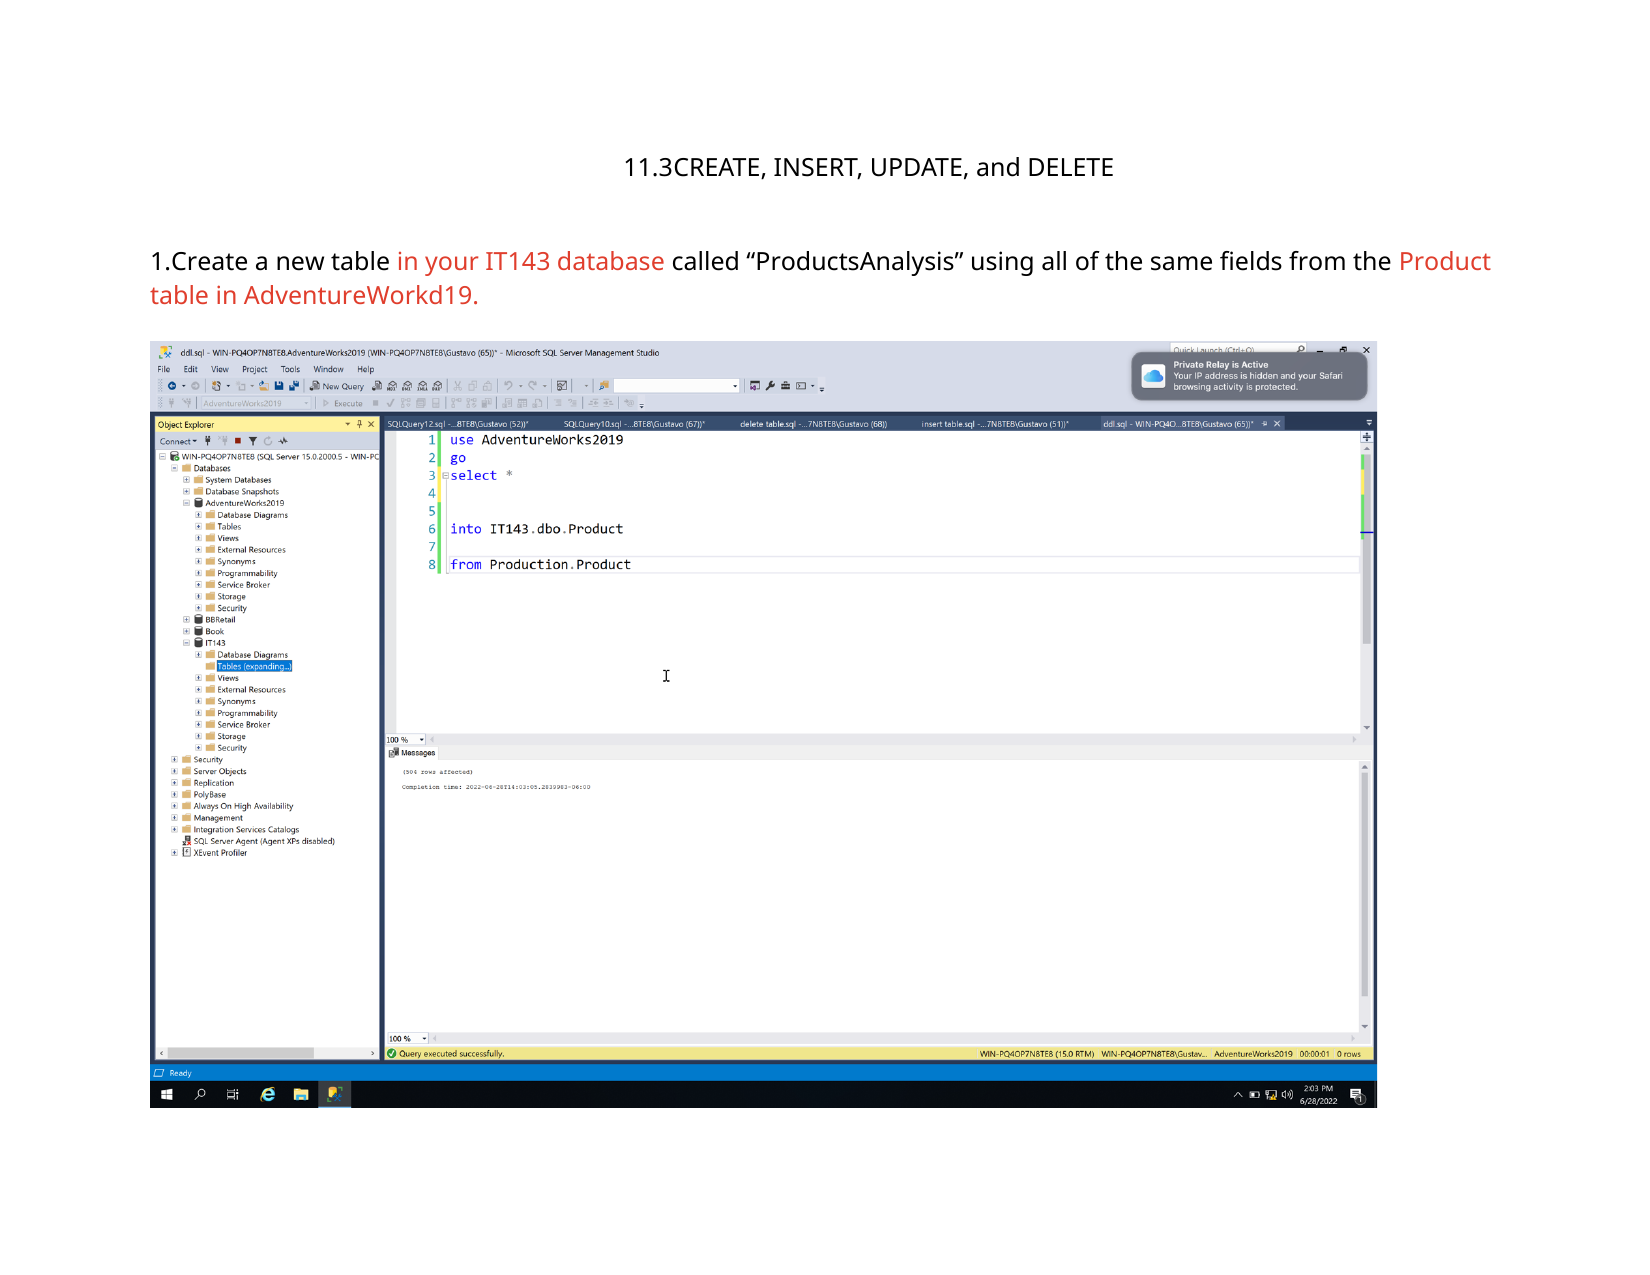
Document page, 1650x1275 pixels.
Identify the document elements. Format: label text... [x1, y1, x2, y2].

list CREATE, INSERT, UPDATE, and DELETE [237, 150, 1500, 184]
picture [150, 341, 1378, 1108]
text 1.Create a new table in your IT143 database called “ProductsAnalysis” using all of the same fields from the Product table in AdventureWorkd19. [150, 244, 1500, 312]
